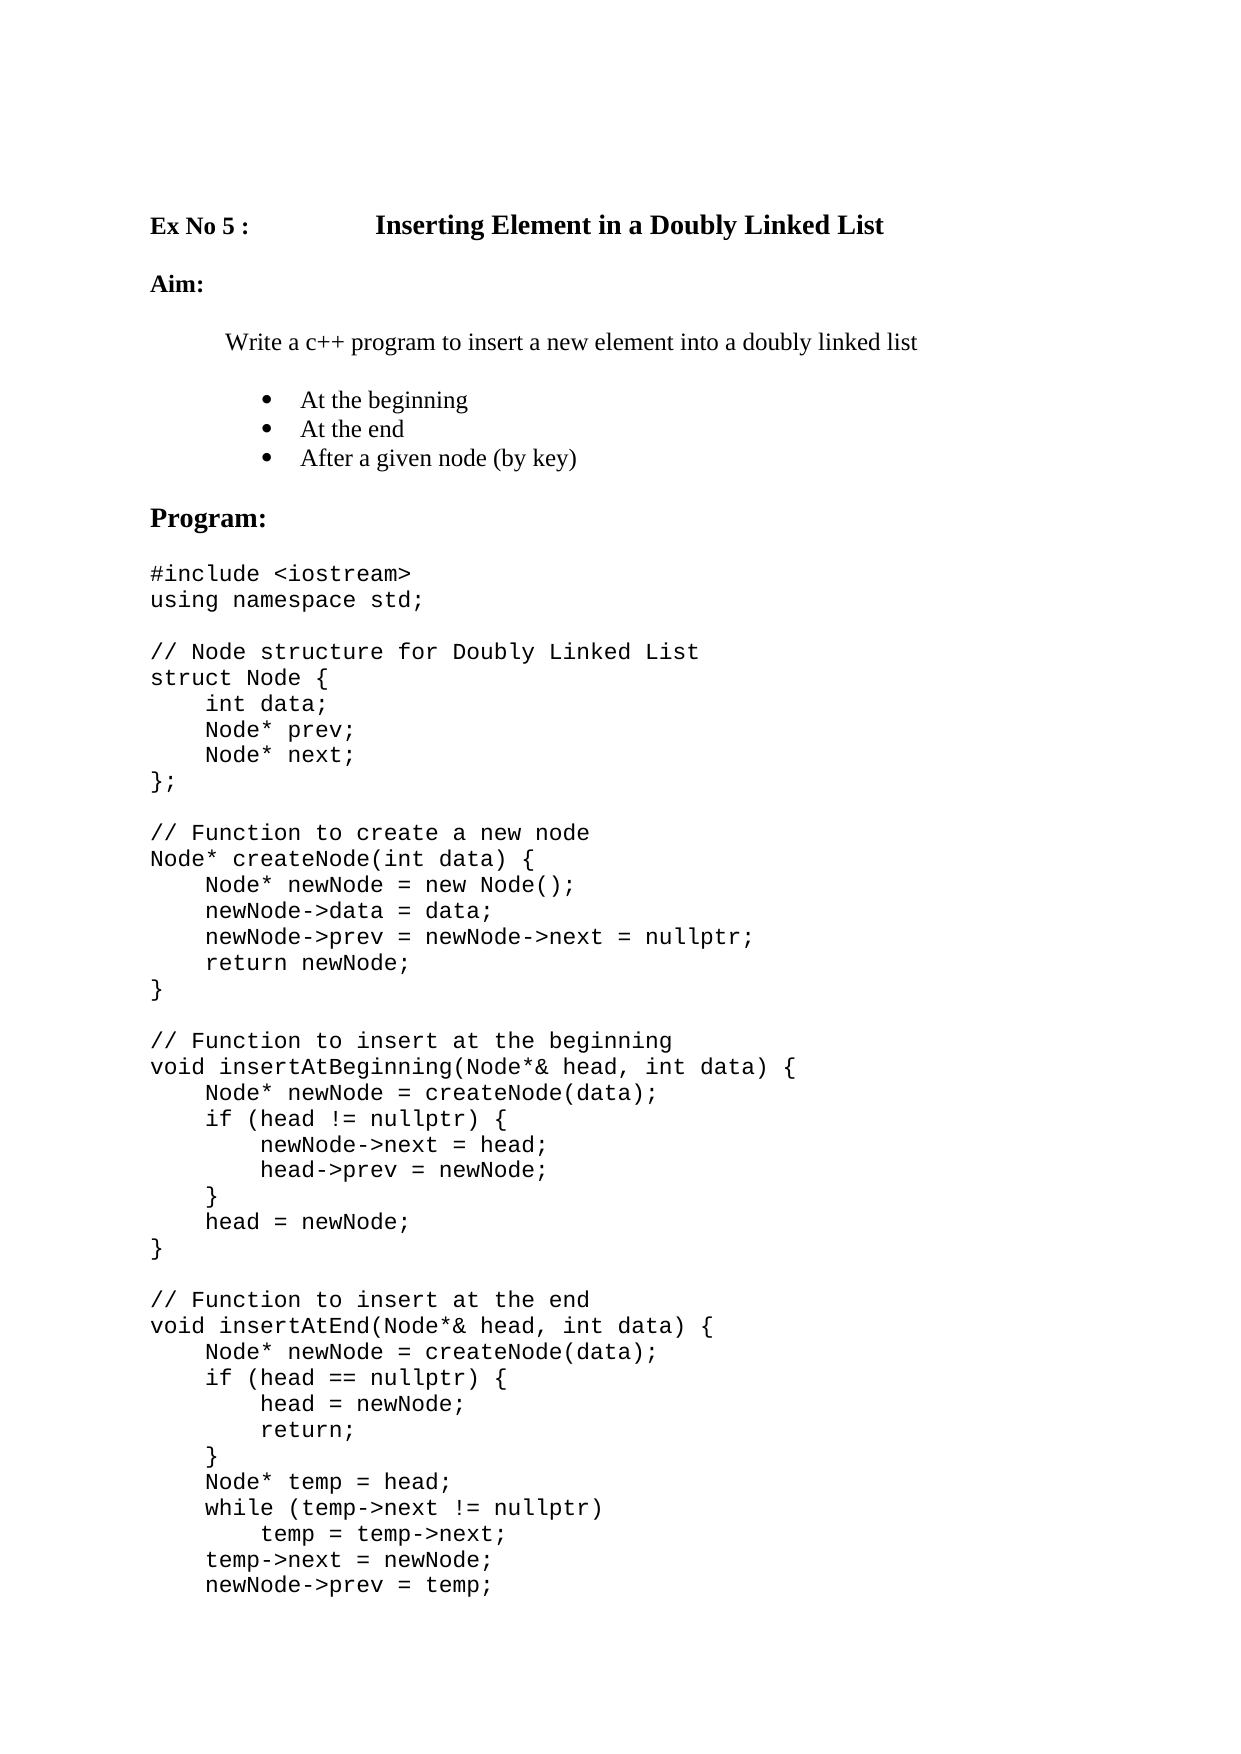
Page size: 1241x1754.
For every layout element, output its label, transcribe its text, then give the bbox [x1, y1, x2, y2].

text } [150, 1237, 1181, 1263]
text struct Node { [150, 666, 1181, 692]
text if (head == nullptr) { [150, 1366, 1181, 1392]
text #include <iostream> [150, 562, 1181, 588]
text newNode->prev = newNode->next = nullptr; [150, 925, 1181, 951]
text Node* newNode = createNode(data); [150, 1081, 1181, 1107]
text void insertAtBeginning(Node*& head, int data) { [150, 1055, 1181, 1081]
text void insertAtEnd(Node*& head, int data) { [150, 1314, 1181, 1340]
text }; [150, 770, 1181, 796]
text temp = temp->next; [150, 1522, 1181, 1548]
text int data; [150, 692, 1181, 718]
text Node* createNode(int data) { [150, 848, 1181, 873]
text using namespace std; [150, 588, 1181, 614]
text Node* next; [150, 744, 1181, 770]
text return; [150, 1418, 1181, 1444]
text } [150, 1185, 1181, 1211]
text Node* prev; [150, 718, 1181, 744]
text Node* newNode = new Node(); [150, 873, 1181, 899]
text } [150, 977, 1181, 1003]
list After a given node (by key) [262, 443, 1181, 472]
text head->prev = newNode; [150, 1159, 1181, 1185]
list At the end [262, 414, 1181, 443]
text // Node structure for Doubly Linked List [150, 640, 1181, 666]
text while (temp->next != nullptr) [150, 1496, 1181, 1522]
text // Function to insert at the end [150, 1288, 1181, 1314]
text Program: [150, 501, 1181, 533]
text if (head != nullptr) { [150, 1107, 1181, 1133]
text } [150, 1444, 1181, 1470]
text // Function to create a new node [150, 822, 1181, 848]
text temp->next = newNode; [150, 1548, 1181, 1574]
list At the beginning [262, 385, 1181, 414]
text // Function to insert at the beginning [150, 1029, 1181, 1055]
text Node* temp = head; [150, 1470, 1181, 1496]
text newNode->prev = temp; [150, 1574, 1181, 1600]
text Write a c++ program to insert a new element into a doubly linked list [150, 327, 1181, 356]
text head = newNode; [150, 1211, 1181, 1237]
text Aim: [150, 269, 1181, 298]
text newNode->next = head; [150, 1133, 1181, 1159]
text head = newNode; [150, 1392, 1181, 1418]
text Ex No 5 : Inserting Element in a Doubly Linked List [150, 208, 1181, 240]
text Node* newNode = createNode(data); [150, 1340, 1181, 1366]
text return newNode; [150, 951, 1181, 977]
text newNode->data = data; [150, 899, 1181, 925]
